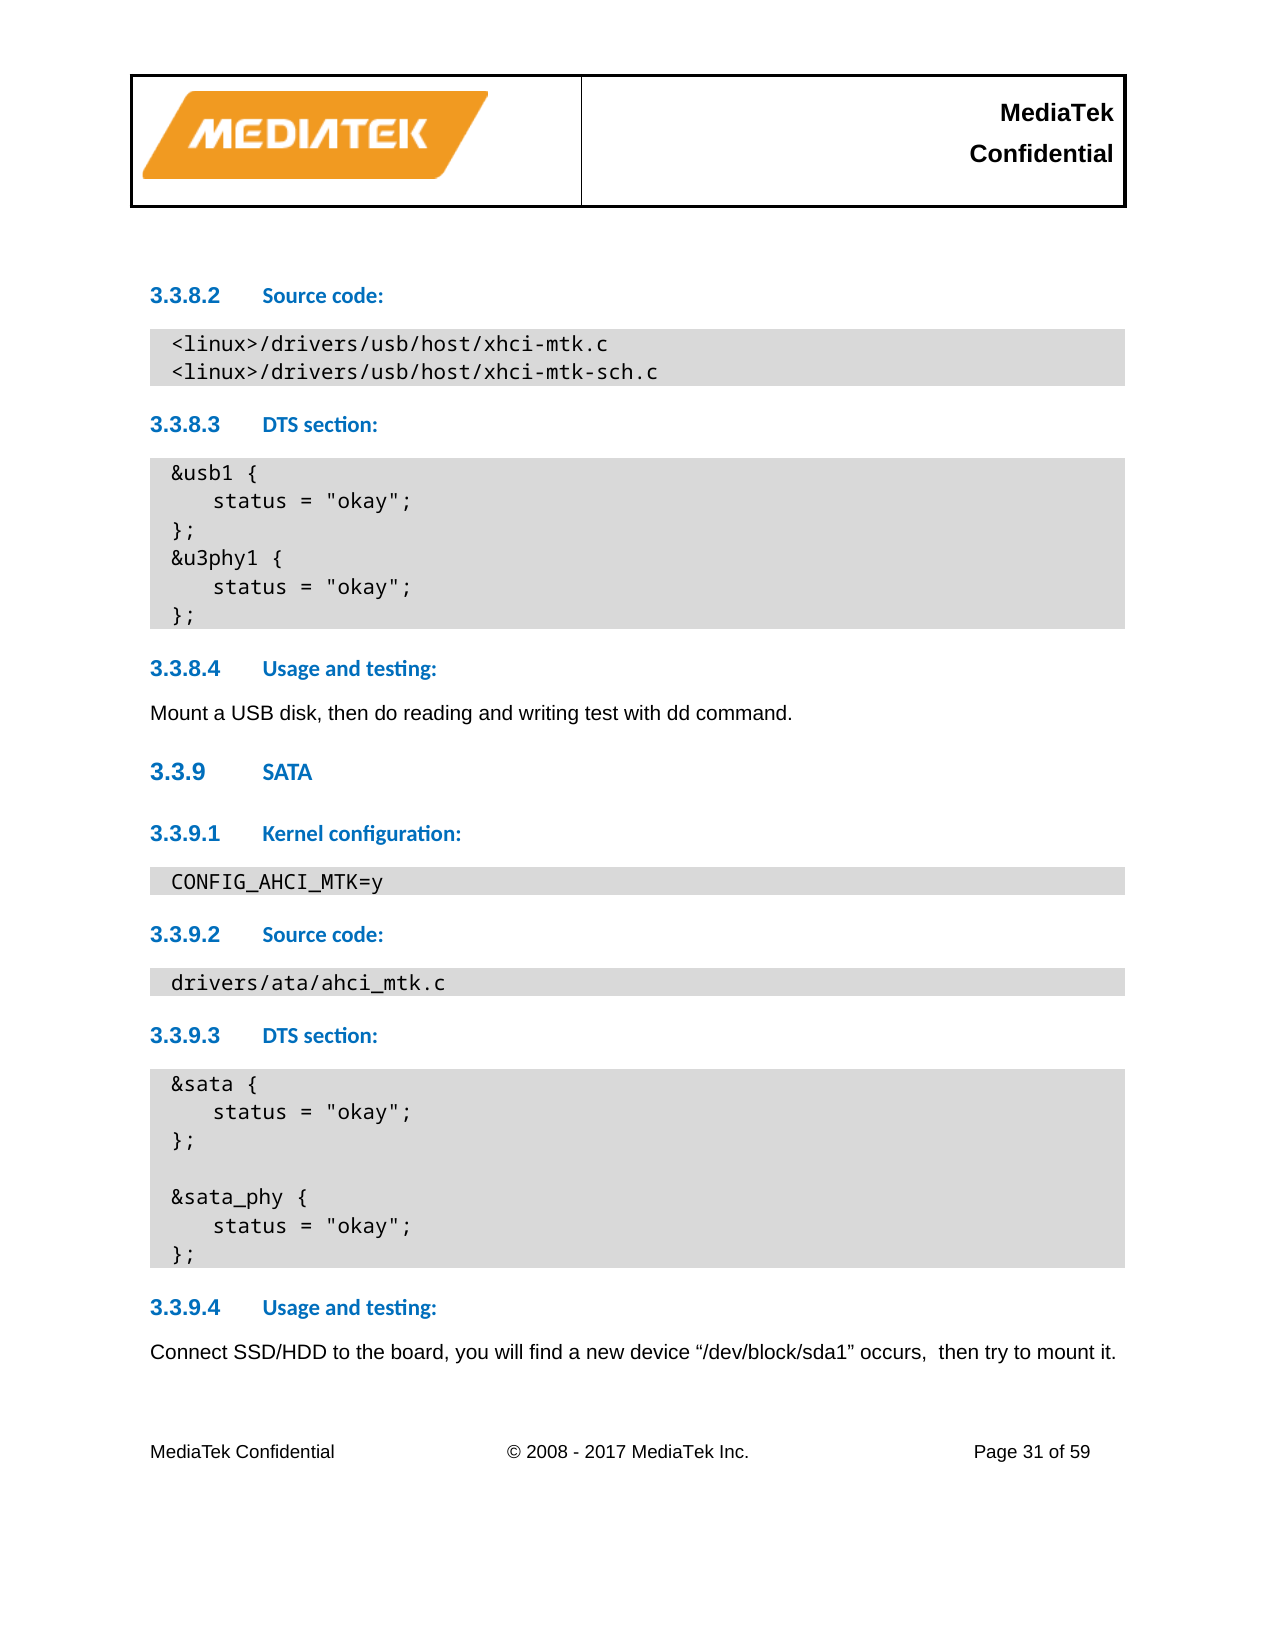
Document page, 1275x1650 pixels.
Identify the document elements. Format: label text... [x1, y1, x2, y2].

text Mount a USB disk, then do reading and writing test with dd command. [150, 701, 1125, 725]
text &sata_phy { [150, 1182, 1125, 1211]
subtitle DTS section: [150, 1021, 1125, 1049]
text status = "okay"; [150, 1211, 1125, 1239]
subtitle DTS section: [150, 411, 1125, 439]
subtitle Source code: [150, 281, 1125, 309]
text status = "okay"; [150, 487, 1125, 515]
subtitle Usage and testing: [150, 1293, 1125, 1321]
text }; [150, 600, 1125, 629]
text &u3phy1 { [150, 543, 1125, 572]
text status = "okay"; [150, 572, 1125, 600]
subtitle SATA [150, 756, 1125, 787]
text }; [150, 1126, 1125, 1154]
picture [142, 91, 488, 179]
text status = "okay"; [150, 1097, 1125, 1126]
subtitle Kernel configuration: [150, 819, 1125, 847]
subtitle Usage and testing: [150, 654, 1125, 682]
text }; [150, 1239, 1125, 1268]
text }; [150, 515, 1125, 543]
text <linux>/drivers/usb/host/xhci-mtk-sch.c [150, 357, 1125, 386]
text &sata { [150, 1069, 1125, 1097]
subtitle Source code: [150, 920, 1125, 948]
text &usb1 { [150, 458, 1125, 487]
text <linux>/drivers/usb/host/xhci-mtk.c [150, 329, 1125, 357]
text CONFIG_AHCI_MTK=y [150, 867, 1125, 895]
text drivers/ata/ahci_mtk.c [150, 968, 1125, 996]
text Connect SSD/HDD to the board, you will find a new device “/dev/block/sda1” occurs, then try to mount it. [150, 1340, 1125, 1364]
